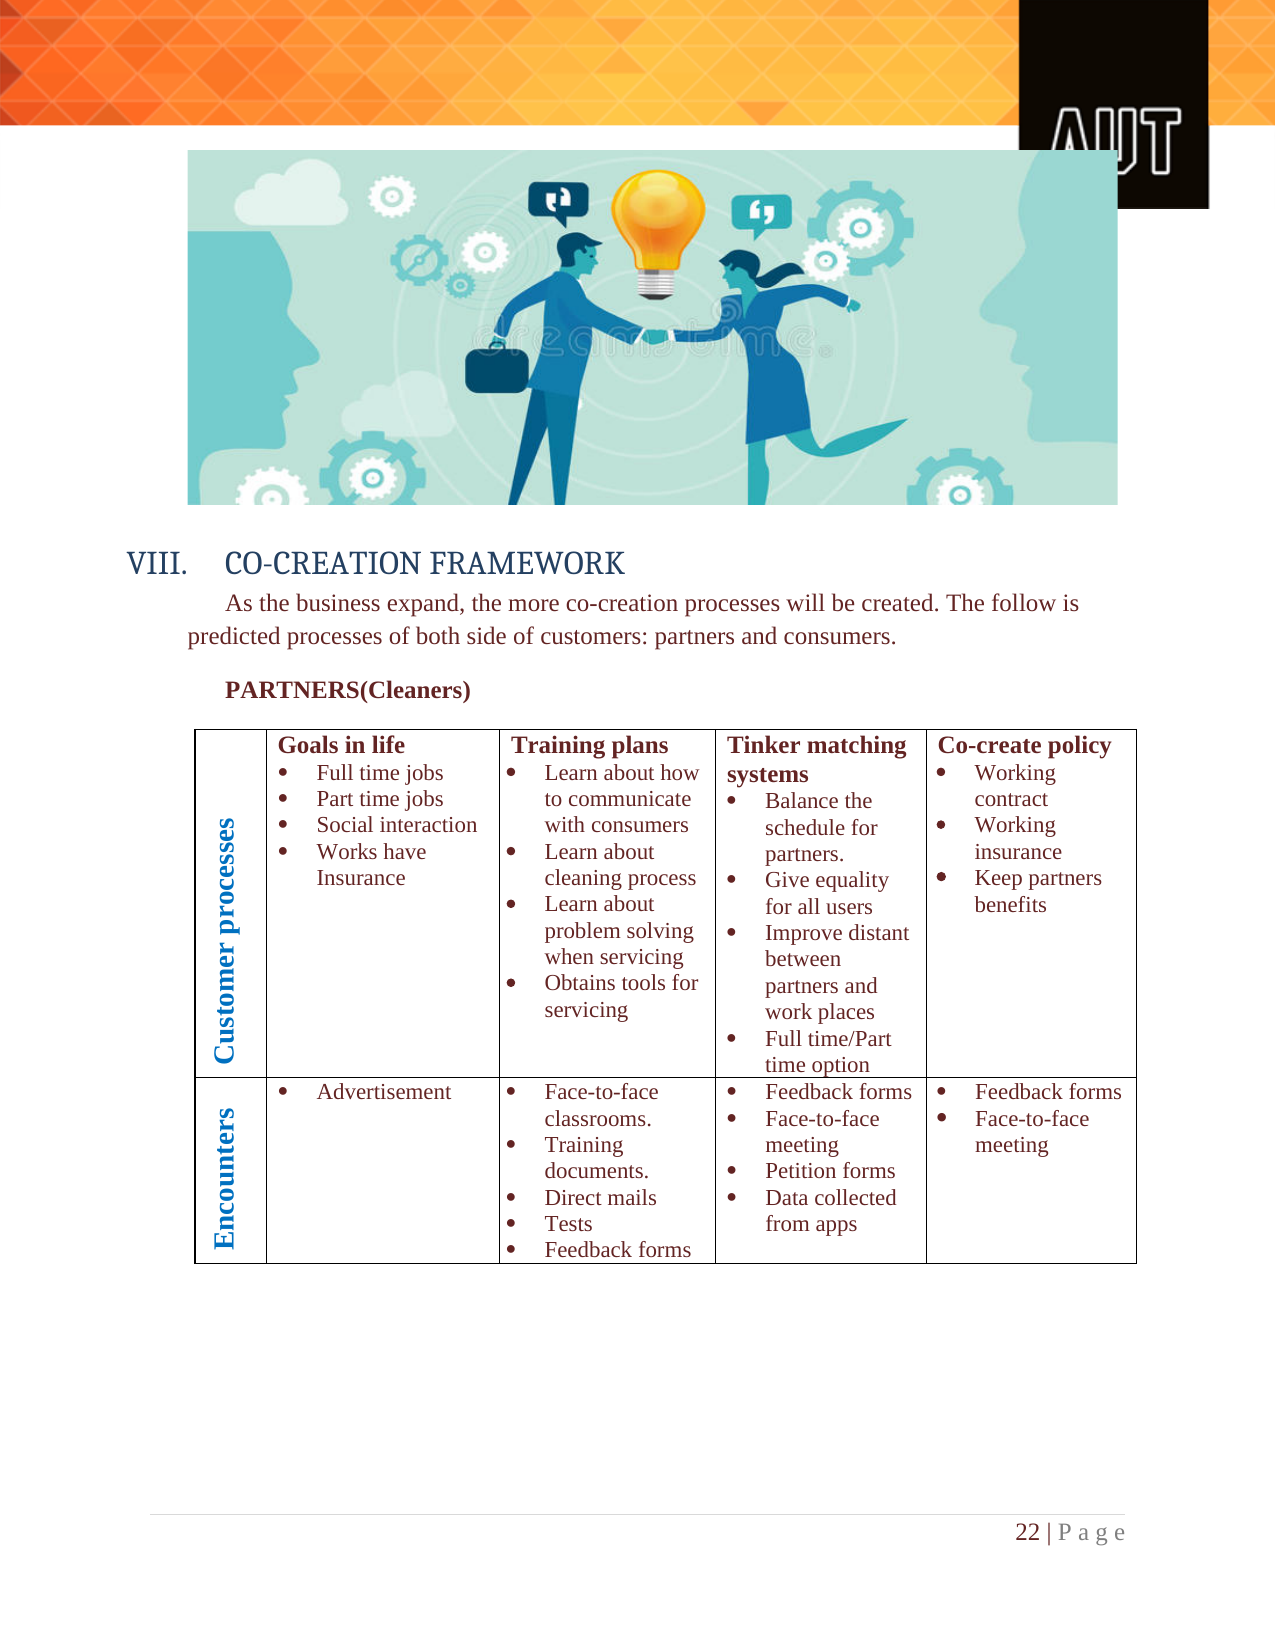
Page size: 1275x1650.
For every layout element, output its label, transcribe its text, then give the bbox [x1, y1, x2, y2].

table_header Co-create policy Working contract Working insurance Keep partners benefits [927, 730, 1136, 1077]
table_cell Feedback forms Face-to-face meeting [927, 1078, 1136, 1263]
table_header Tinker matching systems Balance the schedule for partners. Give equality for all users Improve distant between partners and work places Full time/Part time option [716, 730, 926, 1077]
text As the business expand, the more co-creation processes will be created. The follow is predicted processes of both side of customers: partners and consumers. [187, 588, 1125, 650]
table_header Goals in life Full time jobs Part time jobs Social interaction Works have Insurance [267, 730, 499, 1077]
picture [517, 428, 555, 505]
text PARTNERS(Cleaners) [187, 675, 1125, 704]
table_cell Face-to-face classrooms. Training documents. Direct mails Tests Feedback forms [500, 1078, 715, 1263]
picture [0, 0, 1275, 505]
subtitle CO-CREATION FRAMEWORK [187, 544, 1125, 582]
table_cell Advertisement [267, 1078, 499, 1263]
table_cell Encounters [196, 1078, 266, 1263]
table_header Training plans Learn about how to communicate with consumers Learn about cleaning process Learn about problem solving when servicing Obtains tools for servicing [500, 730, 715, 1077]
table_cell Feedback forms Face-to-face meeting Petition forms Data collected from apps [716, 1078, 926, 1263]
table_header Customer processes [196, 730, 266, 1077]
